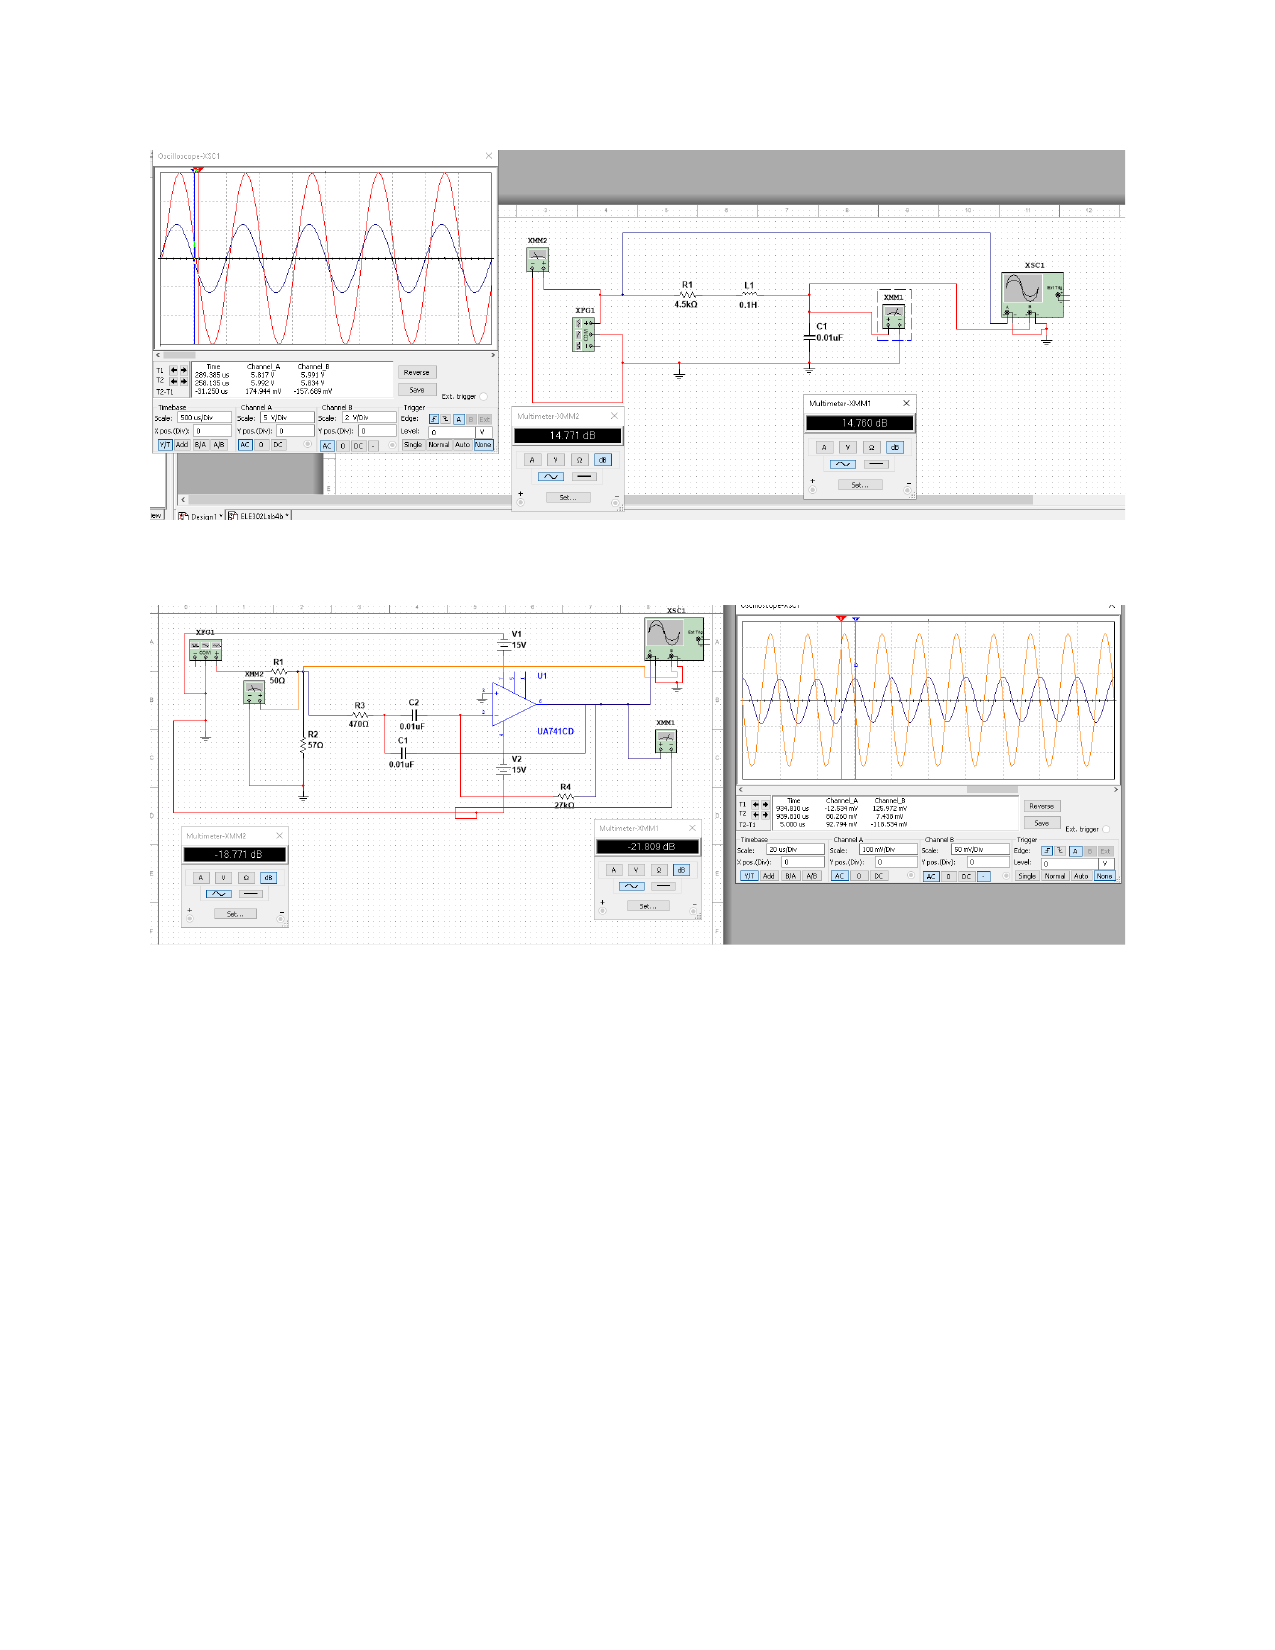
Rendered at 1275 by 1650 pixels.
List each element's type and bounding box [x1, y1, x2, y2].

picture [150, 605, 1125, 945]
picture [150, 150, 1125, 520]
